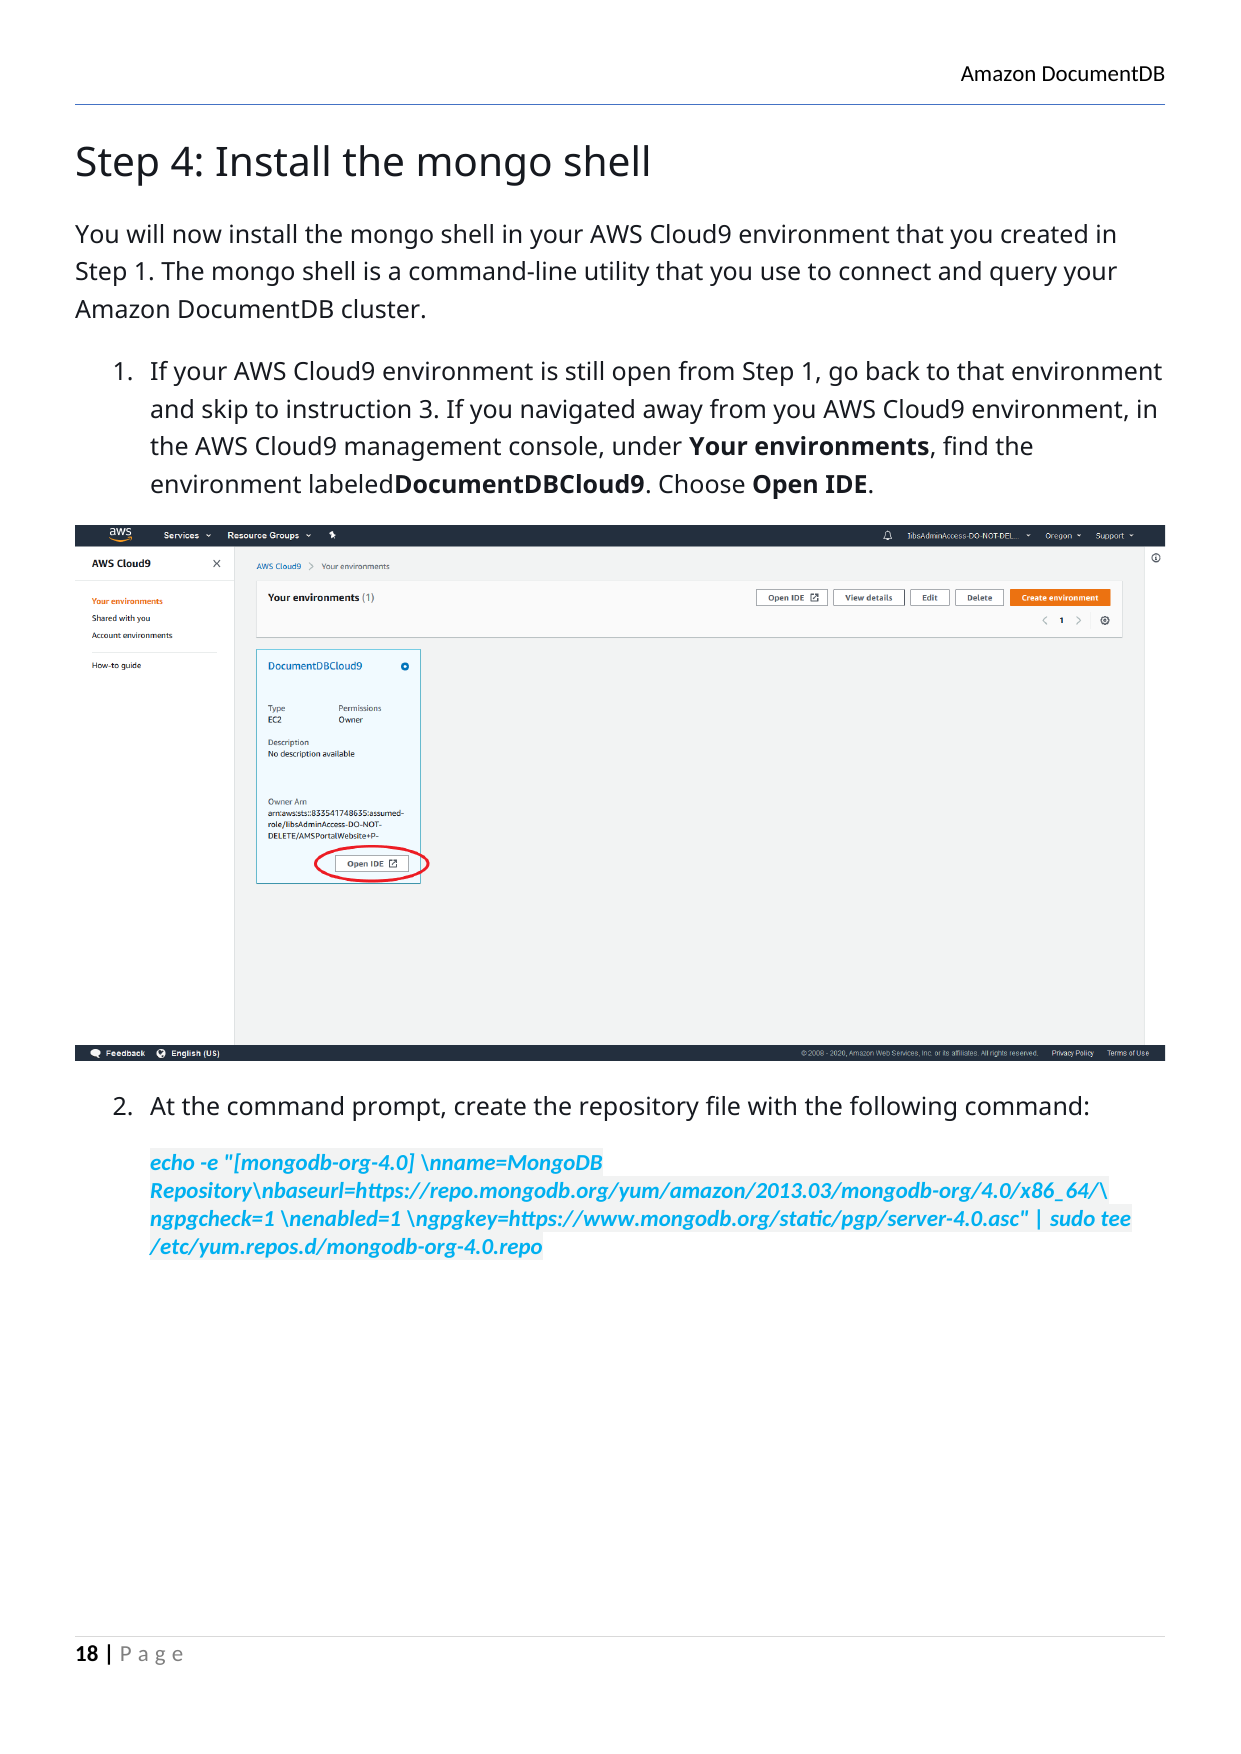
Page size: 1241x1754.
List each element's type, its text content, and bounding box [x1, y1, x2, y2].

list At the command prompt, create the repository file with the following command: [112, 1085, 1165, 1123]
text echo -e "[mongodb-org-4.0] \nname=MongoDB Repository\nbaseurl=https://repo.mongodb.org/yum/amazon/2013.03/mongodb-org/4.0/x86_64/\ngpgcheck=1 \nenabled=1 \ngpgkey=https://www.mongodb.org/static/pgp/server-4.0.asc" | sudo tee /etc/yum.repos.d/mongodb-org-4.0.repo [543, 1148, 1165, 1260]
picture [75, 525, 1166, 1061]
text Step 4: Install the mongo shell [75, 133, 1165, 188]
list If your AWS Cloud9 environment is still open from Step 1, go back to that environment and skip to instruction 3. If you navigated away from you AWS Cloud9 environment, in the AWS Cloud9 management console, under Your environments, find the environment labeledDocumentDBCloud9. Choose Open IDE. [112, 351, 1165, 501]
text You will now install the mongo shell in your AWS Cloud9 environment that you created in Step 1. The mongo shell is a command-line utility that you use to connect and query your Amazon DocumentDB cluster. [75, 213, 1165, 326]
